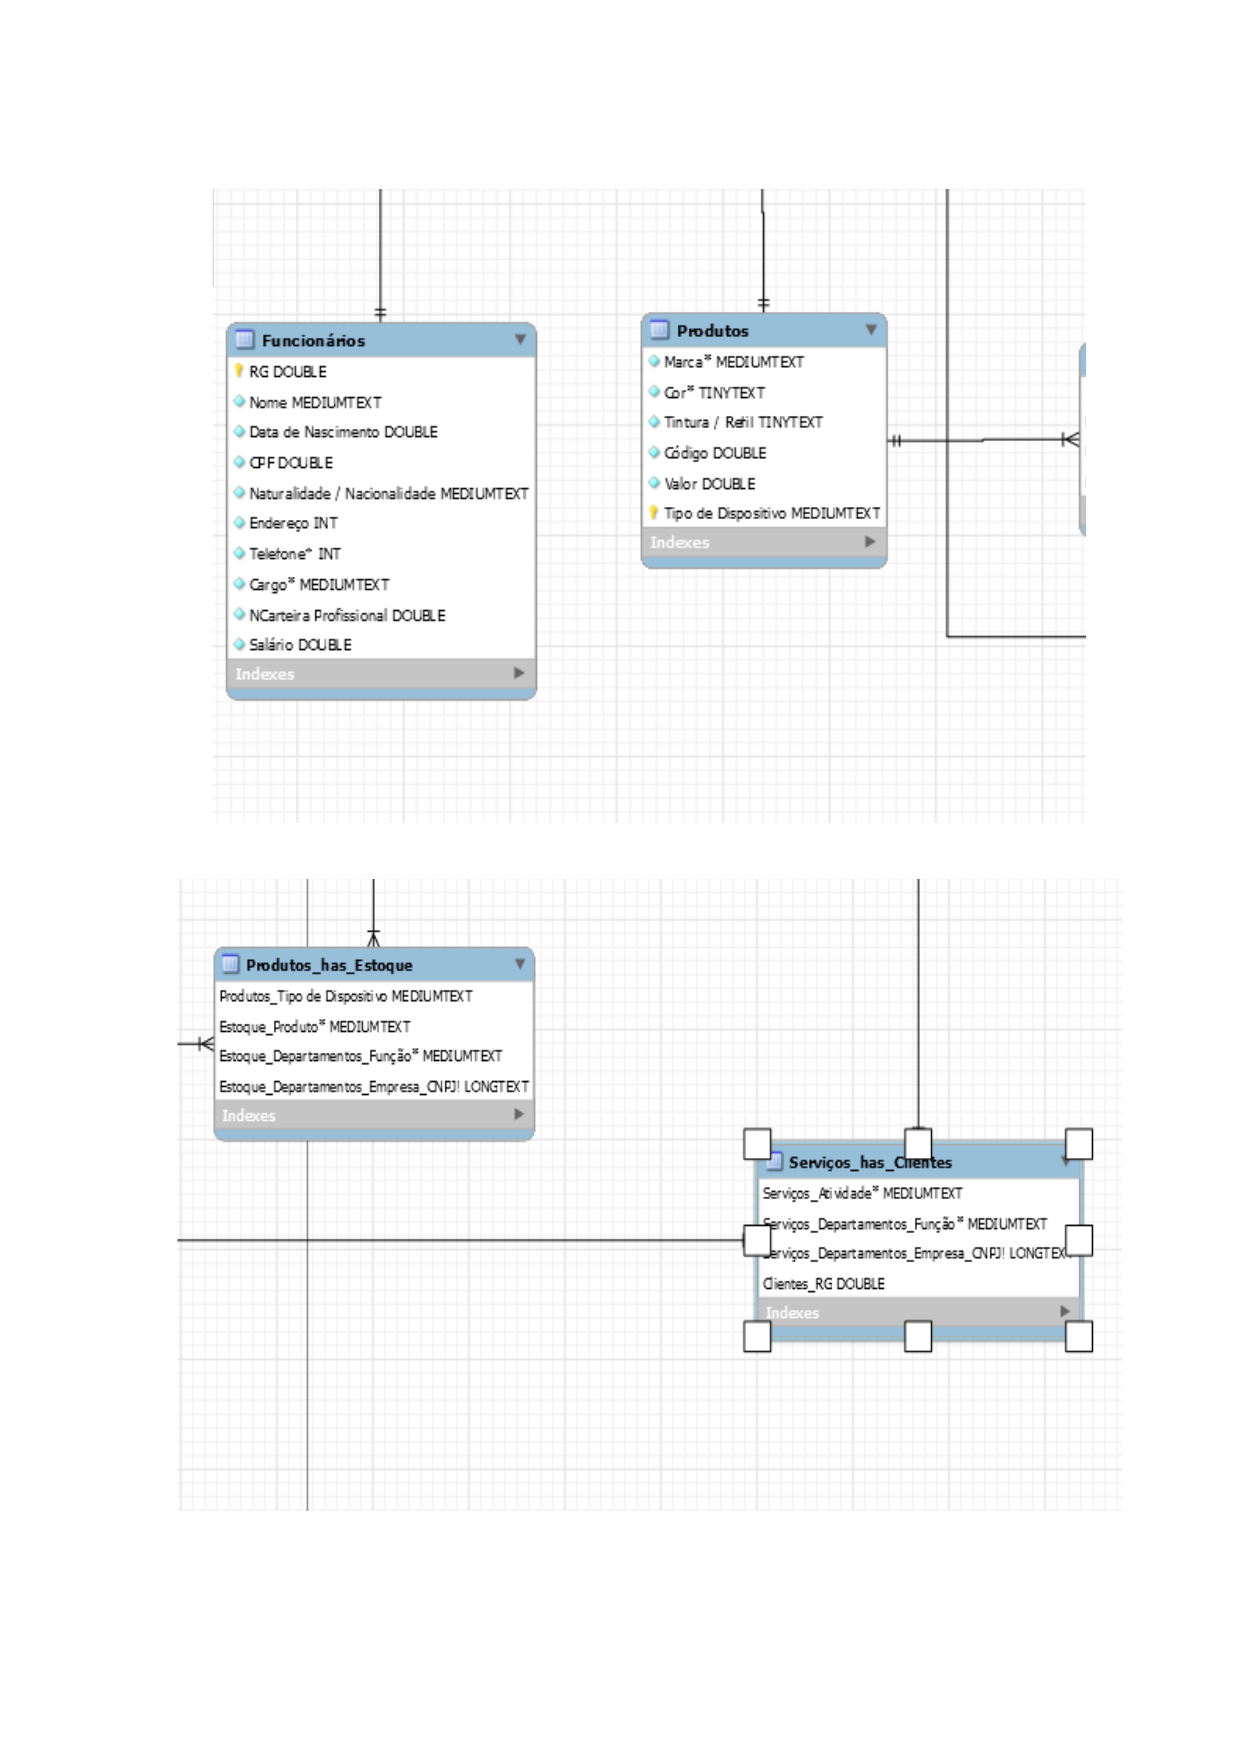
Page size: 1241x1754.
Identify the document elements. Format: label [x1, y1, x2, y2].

picture [177, 879, 1123, 1511]
picture [212, 189, 1087, 823]
